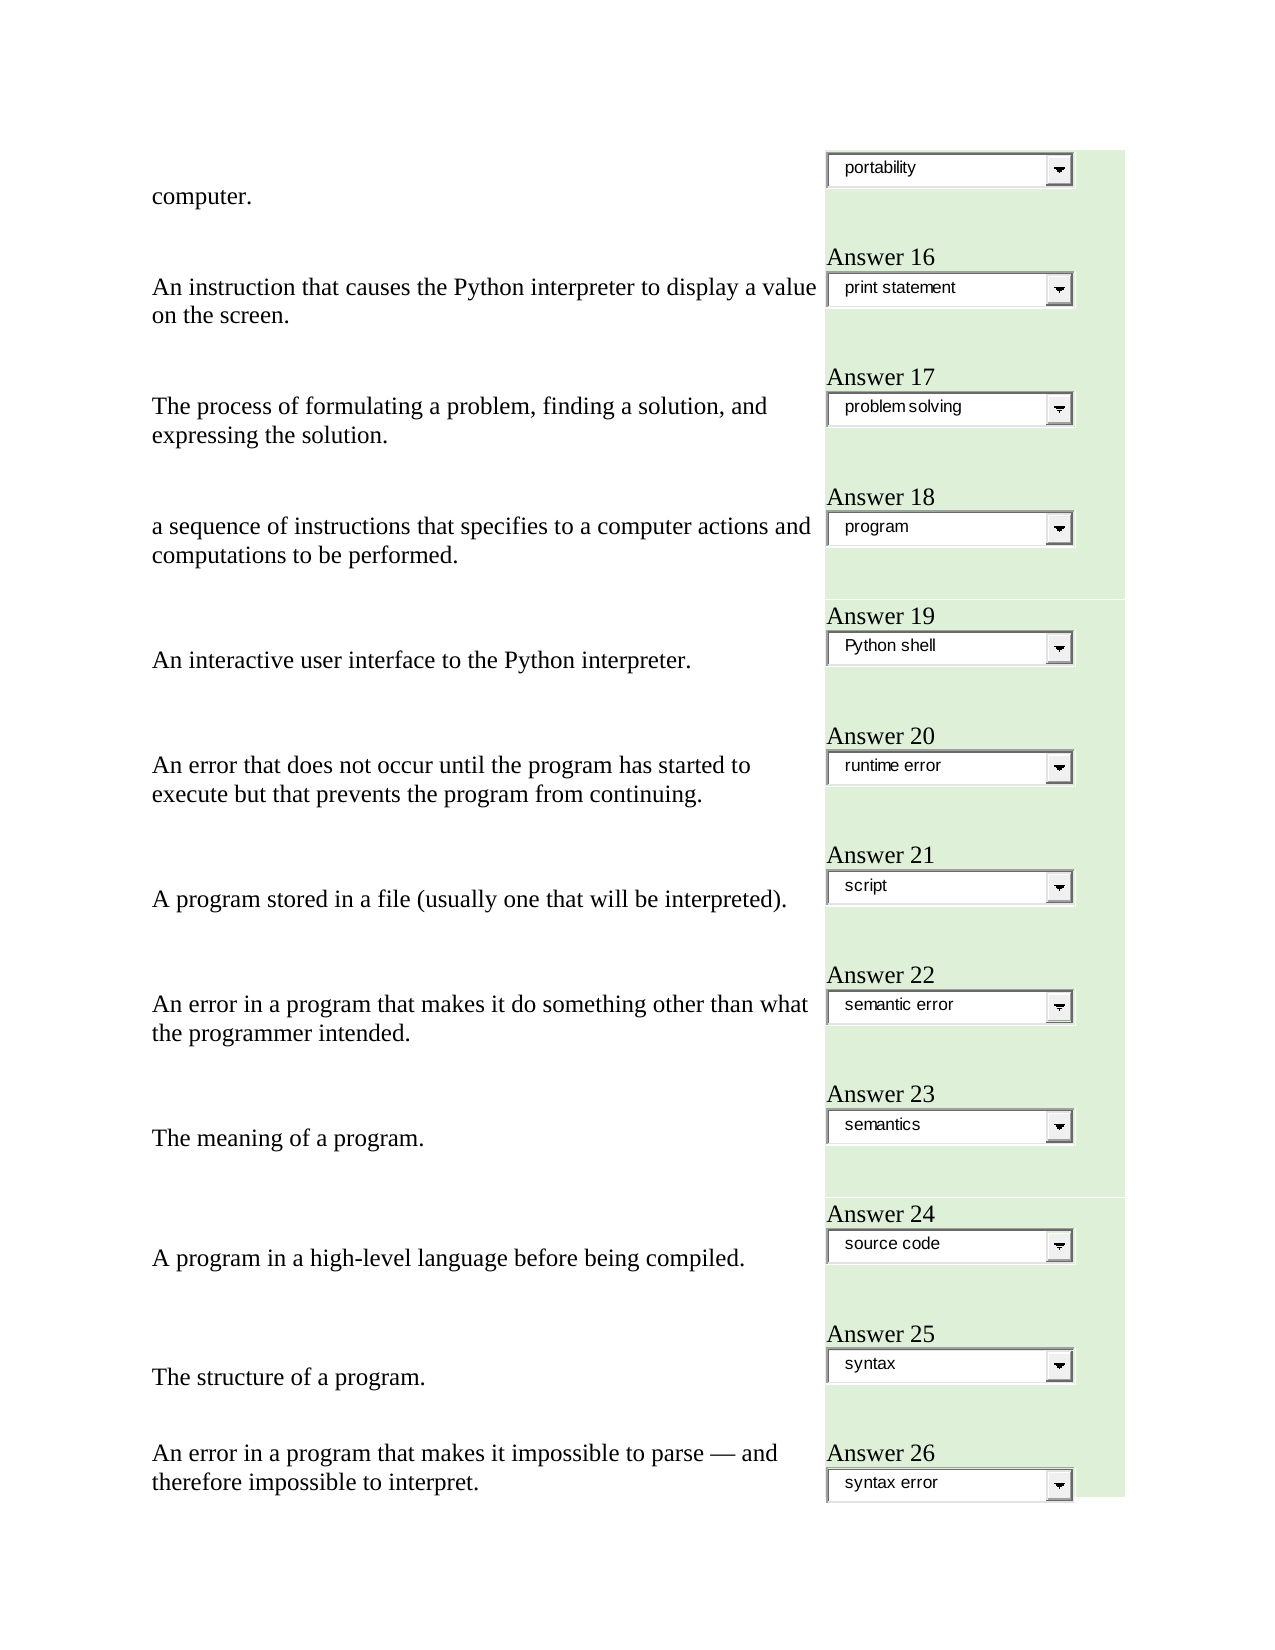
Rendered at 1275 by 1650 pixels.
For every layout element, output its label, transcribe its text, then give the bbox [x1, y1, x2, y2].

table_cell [150, 150, 824, 241]
table_cell Answer 19 [825, 600, 1125, 719]
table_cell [150, 1437, 824, 1497]
table_cell The structure of a program. [150, 1317, 824, 1437]
table_cell A program stored in a file (usually one that will be interpreted). [150, 839, 824, 958]
table_cell An instruction that causes the Python interpreter to display a value on the screen. [150, 241, 824, 360]
table_cell a sequence of instructions that specifies to a computer actions and computations to be performed. [150, 480, 824, 599]
table_cell Answer 24 [825, 1198, 1125, 1317]
table_cell The meaning of a program. [150, 1078, 824, 1197]
table_cell Answer 17 [825, 360, 1125, 480]
table_cell Answer 15 [825, 150, 1125, 241]
table_cell A program in a high-level language before being compiled. [150, 1198, 824, 1317]
table_cell Answer 22 [825, 958, 1125, 1078]
table_cell Answer 25 [825, 1317, 1125, 1437]
table_cell Answer 23 [825, 1078, 1125, 1197]
table_cell Answer 16 [825, 241, 1125, 360]
table_cell An error in a program that makes it do something other than what the programmer intended. [150, 958, 824, 1078]
table_cell An interactive user interface to the Python interpreter. [150, 600, 824, 719]
table_cell An error that does not occur until the program has started to execute but that prevents the program from continuing. [150, 719, 824, 839]
table_cell The process of formulating a problem, finding a solution, and expressing the solution. [150, 360, 824, 480]
table_cell Answer 18 [825, 480, 1125, 599]
table_cell Answer 26 [825, 1437, 1125, 1497]
table_cell Answer 21 [825, 839, 1125, 958]
table_cell Answer 20 [825, 719, 1125, 839]
